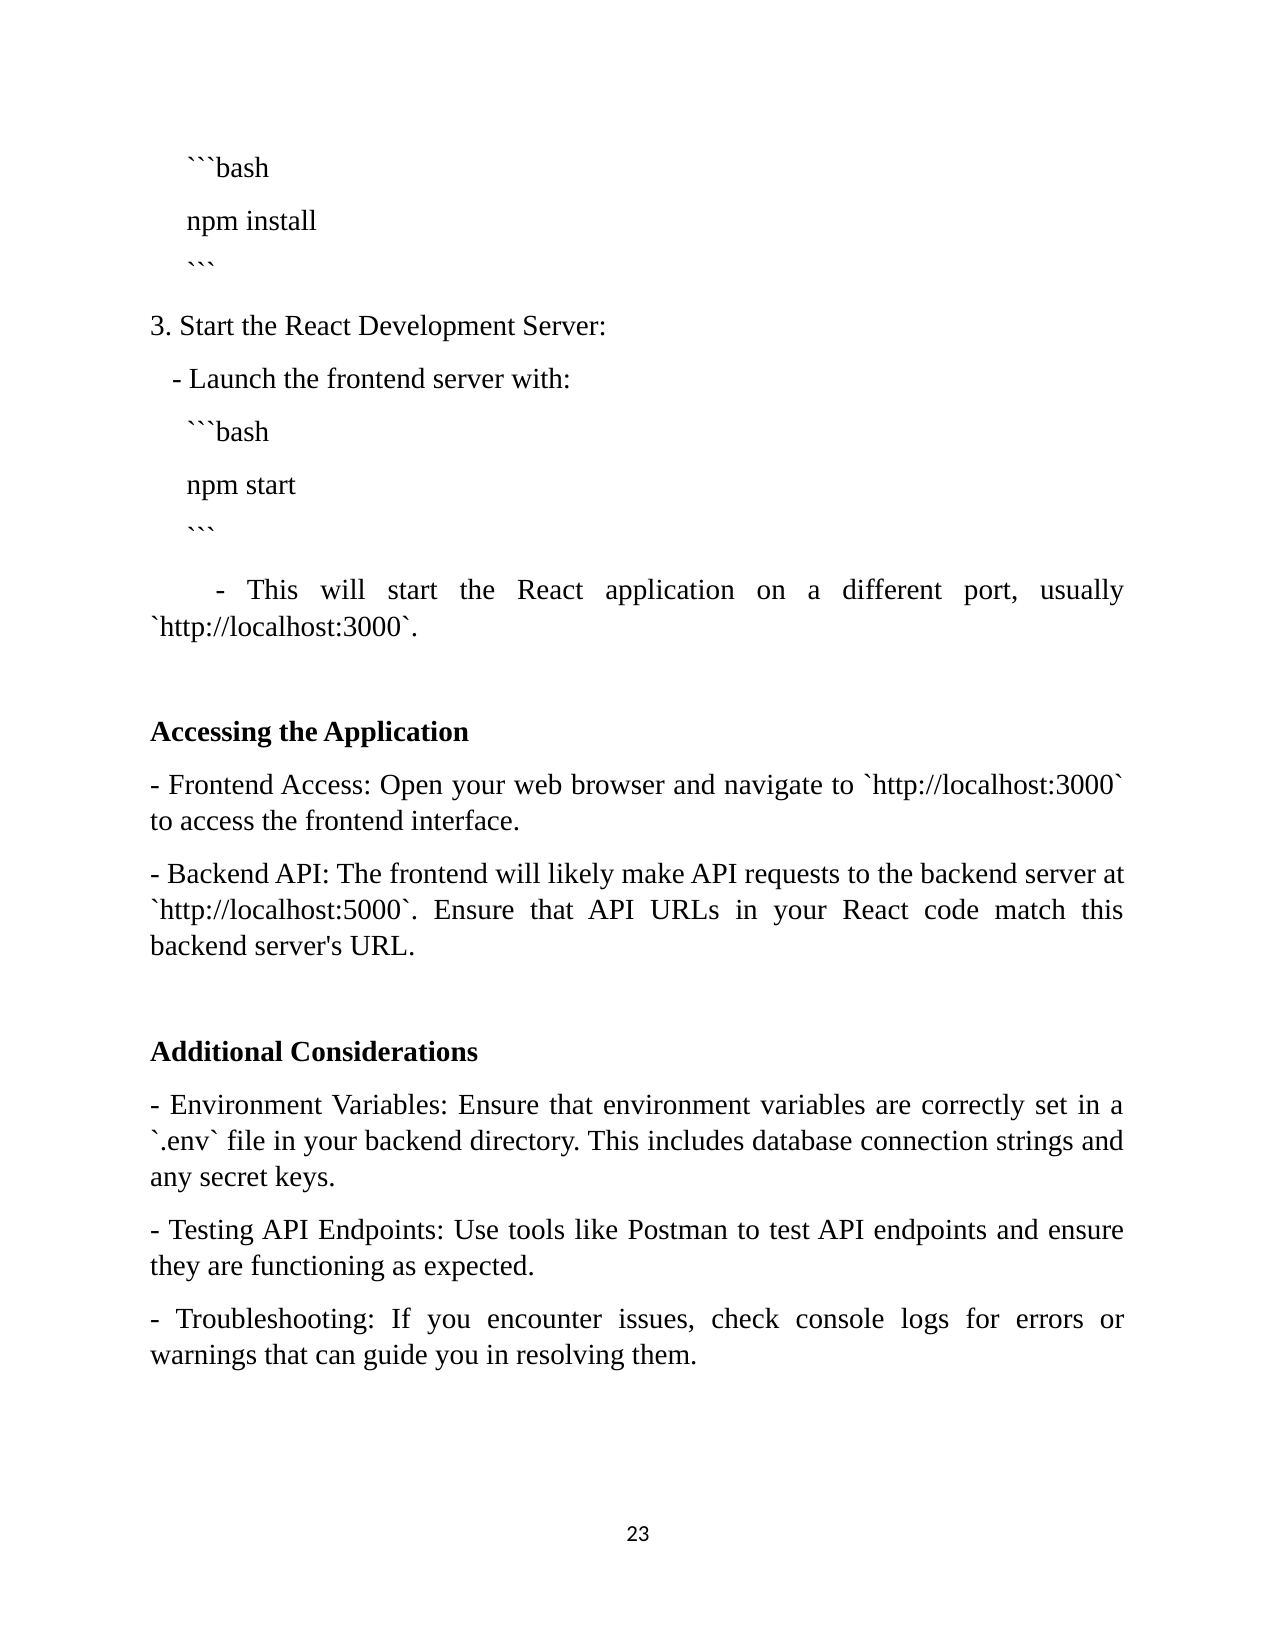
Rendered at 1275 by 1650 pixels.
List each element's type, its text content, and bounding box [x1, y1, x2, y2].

text - This will start the React application on a different port, usually `http://localhost:3000`. [150, 572, 1125, 642]
text ```bash [150, 150, 1125, 183]
text ``` [150, 520, 1125, 553]
text ``` [150, 256, 1125, 289]
text npm start [150, 467, 1125, 500]
text - Environment Variables: Ensure that environment variables are correctly set in a `.env` file in your backend directory. This includes database connection strings and any secret keys. [150, 1087, 1125, 1193]
text npm install [150, 203, 1125, 236]
text 3. Start the React Development Server: [150, 308, 1125, 342]
text - Backend API: The frontend will likely make API requests to the backend server at `http://localhost:5000`. Ensure that API URLs in your React code match this backend server's URL. [150, 856, 1125, 962]
text - Testing API Endpoints: Use tools like Postman to test API endpoints and ensure they are functioning as expected. [150, 1212, 1125, 1282]
text - Frontend Access: Open your web browser and navigate to `http://localhost:3000` to access the frontend interface. [150, 767, 1125, 837]
text - Launch the frontend server with: [150, 361, 1125, 395]
text Accessing the Application [150, 714, 1125, 748]
text ```bash [150, 414, 1125, 448]
text - Troubleshooting: If you encounter issues, check console logs for errors or warnings that can guide you in resolving them. [150, 1301, 1125, 1371]
text Additional Considerations [150, 1034, 1125, 1067]
